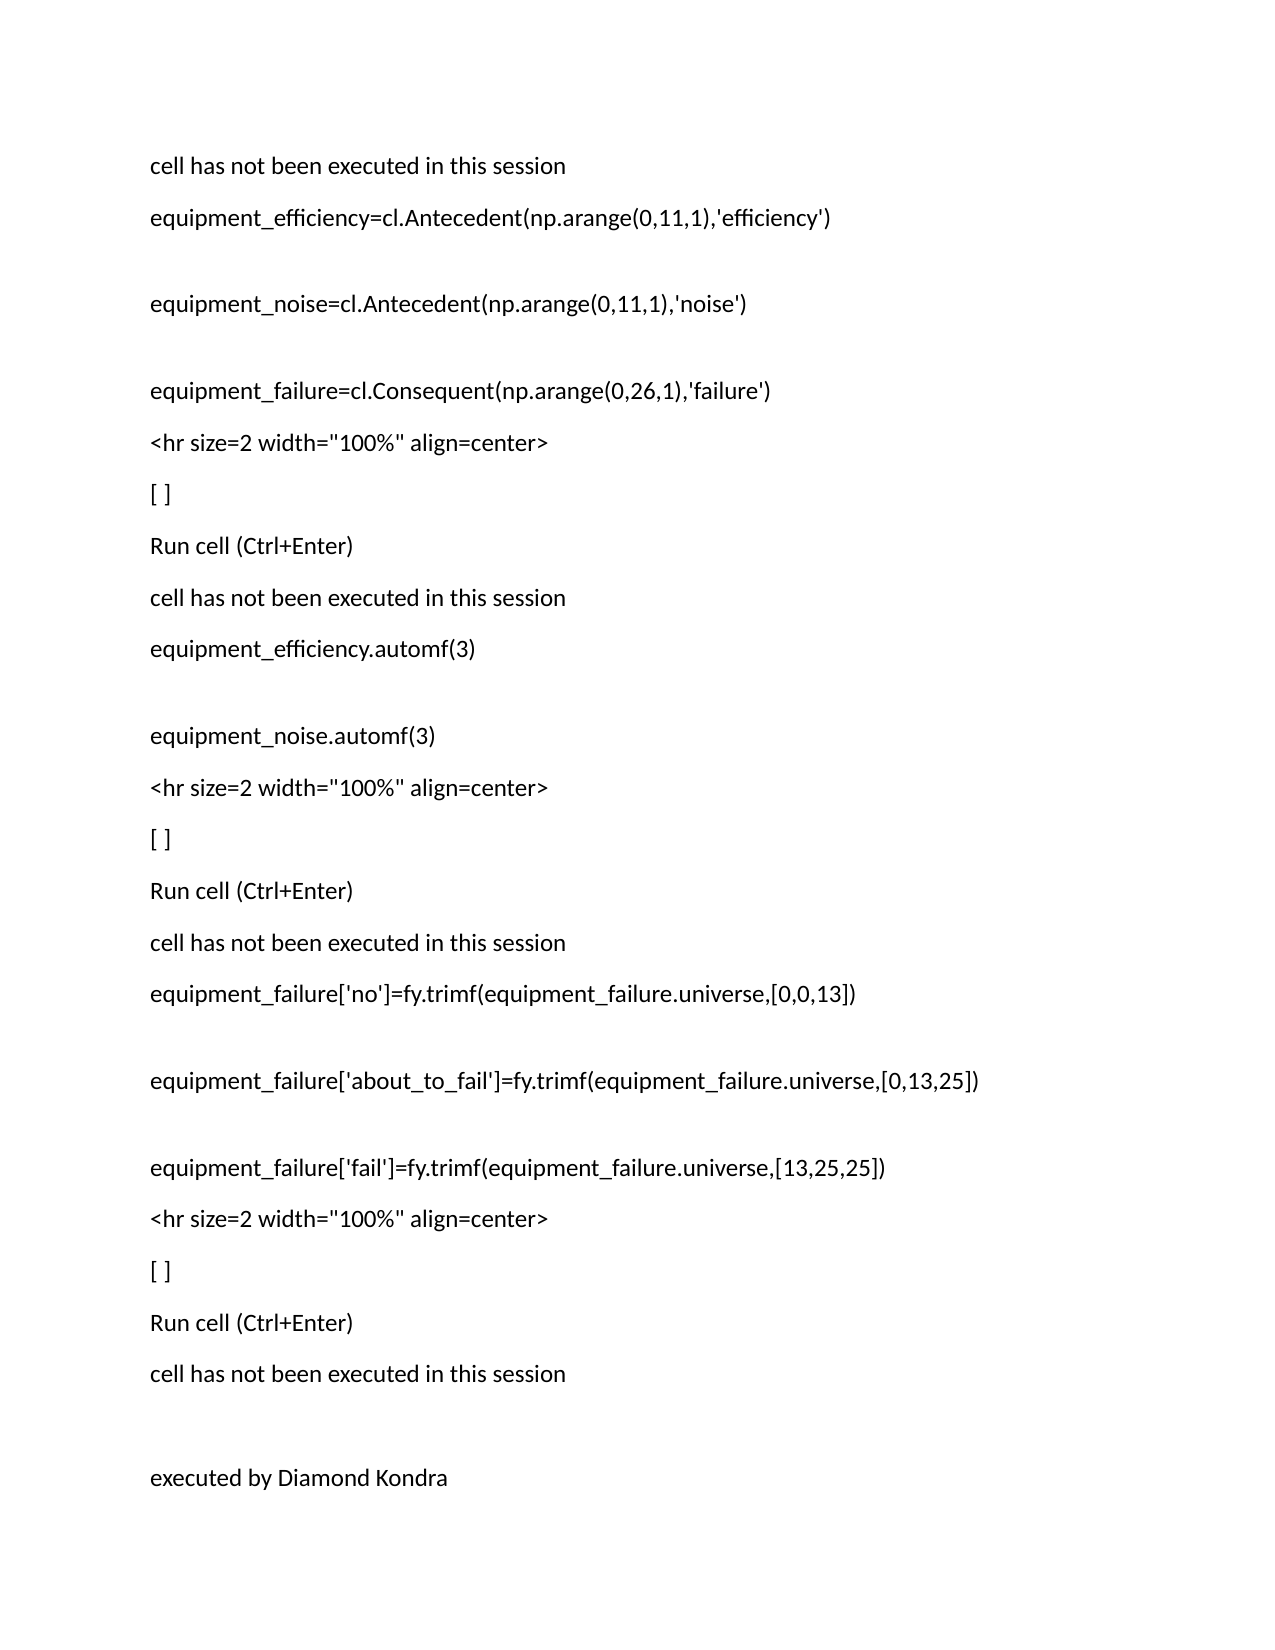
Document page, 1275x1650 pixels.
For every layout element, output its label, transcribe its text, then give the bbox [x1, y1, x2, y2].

text <hr size=2 width="100%" align=center> [150, 427, 1125, 457]
text equipment_efficiency.automf(3) [150, 633, 1125, 699]
text [ ] [150, 478, 1125, 509]
text executed by Diamond Kondra [150, 1462, 1125, 1492]
text <hr size=2 width="100%" align=center> [150, 1203, 1125, 1234]
text cell has not been executed in this session [150, 582, 1125, 612]
text equipment_failure['fail']=fy.trimf(equipment_failure.universe,[13,25,25]) [150, 1152, 1125, 1182]
text equipment_failure['about_to_fail']=fy.trimf(equipment_failure.universe,[0,13,25]) [150, 1065, 1125, 1131]
text equipment_noise.automf(3) [150, 720, 1125, 751]
text cell has not been executed in this session [150, 150, 1125, 181]
text [ ] [150, 823, 1125, 854]
text cell has not been executed in this session [150, 1358, 1125, 1389]
text cell has not been executed in this session [150, 927, 1125, 957]
text [ ] [150, 1255, 1125, 1286]
text equipment_noise=cl.Antecedent(np.arange(0,11,1),'noise') [150, 288, 1125, 354]
text equipment_failure=cl.Consequent(np.arange(0,26,1),'failure') [150, 375, 1125, 406]
text Run cell (Ctrl+Enter) [150, 1307, 1125, 1337]
text Run cell (Ctrl+Enter) [150, 530, 1125, 561]
text equipment_efficiency=cl.Antecedent(np.arange(0,11,1),'efficiency') [150, 202, 1125, 267]
text Run cell (Ctrl+Enter) [150, 875, 1125, 906]
text <hr size=2 width="100%" align=center> [150, 772, 1125, 802]
text equipment_failure['no']=fy.trimf(equipment_failure.universe,[0,0,13]) [150, 978, 1125, 1044]
